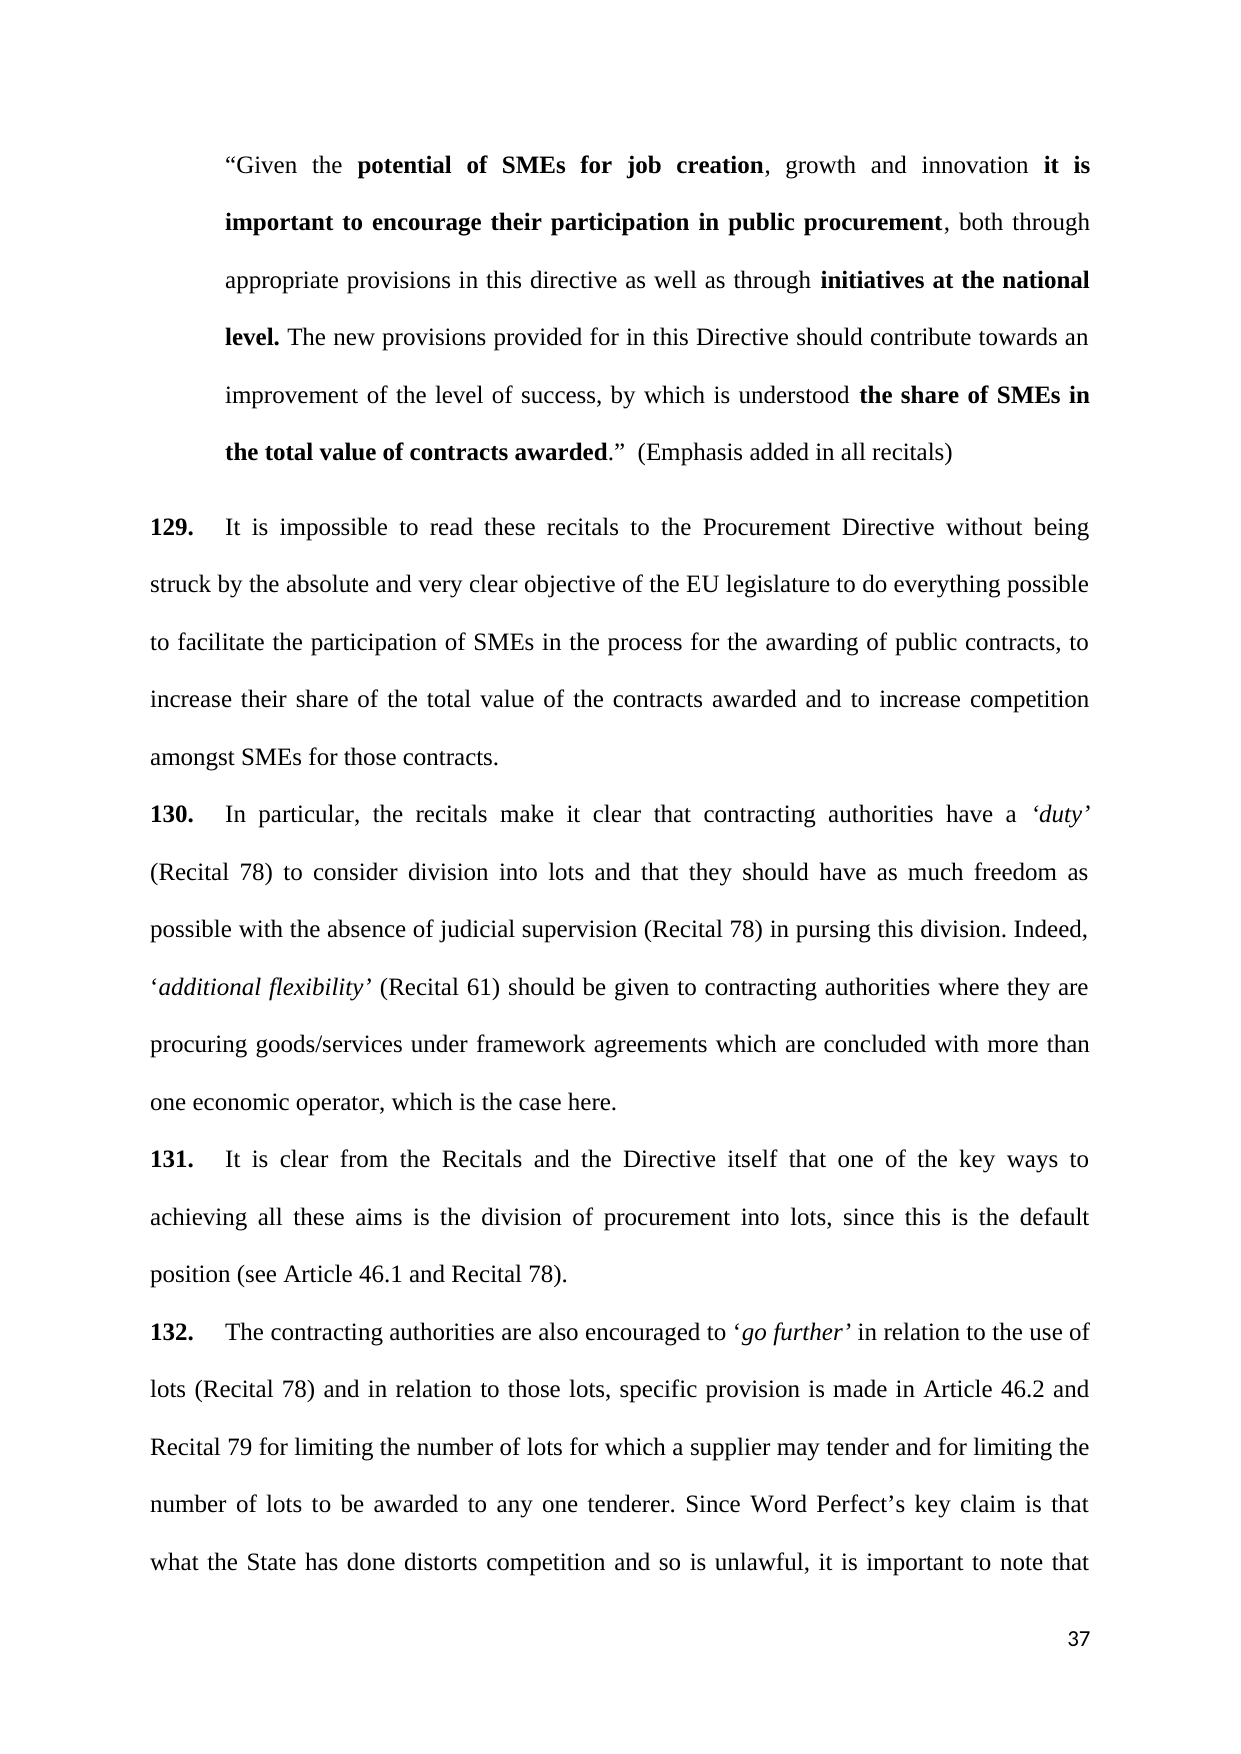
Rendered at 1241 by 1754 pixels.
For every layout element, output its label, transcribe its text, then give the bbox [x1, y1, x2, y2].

text “Given the potential of SMEs for job creation, growth and innovation it is important to encourage their participation in public procurement, both through appropriate provisions in this directive as well as through initiatives at the national level. The new provisions provided for in this Directive should contribute towards an improvement of the level of success, by which is understood the share of SMEs in the total value of contracts awarded.” (Emphasis added in all recitals) [225, 150, 1090, 466]
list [150, 1317, 1090, 1575]
list It is impossible to read these recitals to the Procurement Directive without being struck by the absolute and very clear objective of the EU legislature to do everything possible to facilitate the participation of SMEs in the process for the awarding of public contracts, to increase their share of the total value of the contracts awarded and to increase competition amongst SMEs for those contracts. [150, 512, 1090, 770]
list It is clear from the Recitals and the Directive itself that one of the key ways to achieving all these aims is the division of procurement into lots, since this is the default position (see Article 46.1 and Recital 78). [150, 1144, 1090, 1288]
list In particular, the recitals make it clear that contracting authorities have a ‘duty’ (Recital 78) to consider division into lots and that they should have as much freedom as possible with the absence of judicial supervision (Recital 78) in pursing this division. Indeed, ‘additional flexibility’ (Recital 61) should be given to contracting authorities where they are procuring goods/services under framework agreements which are concluded with more than one economic operator, which is the case here. [150, 799, 1090, 1115]
